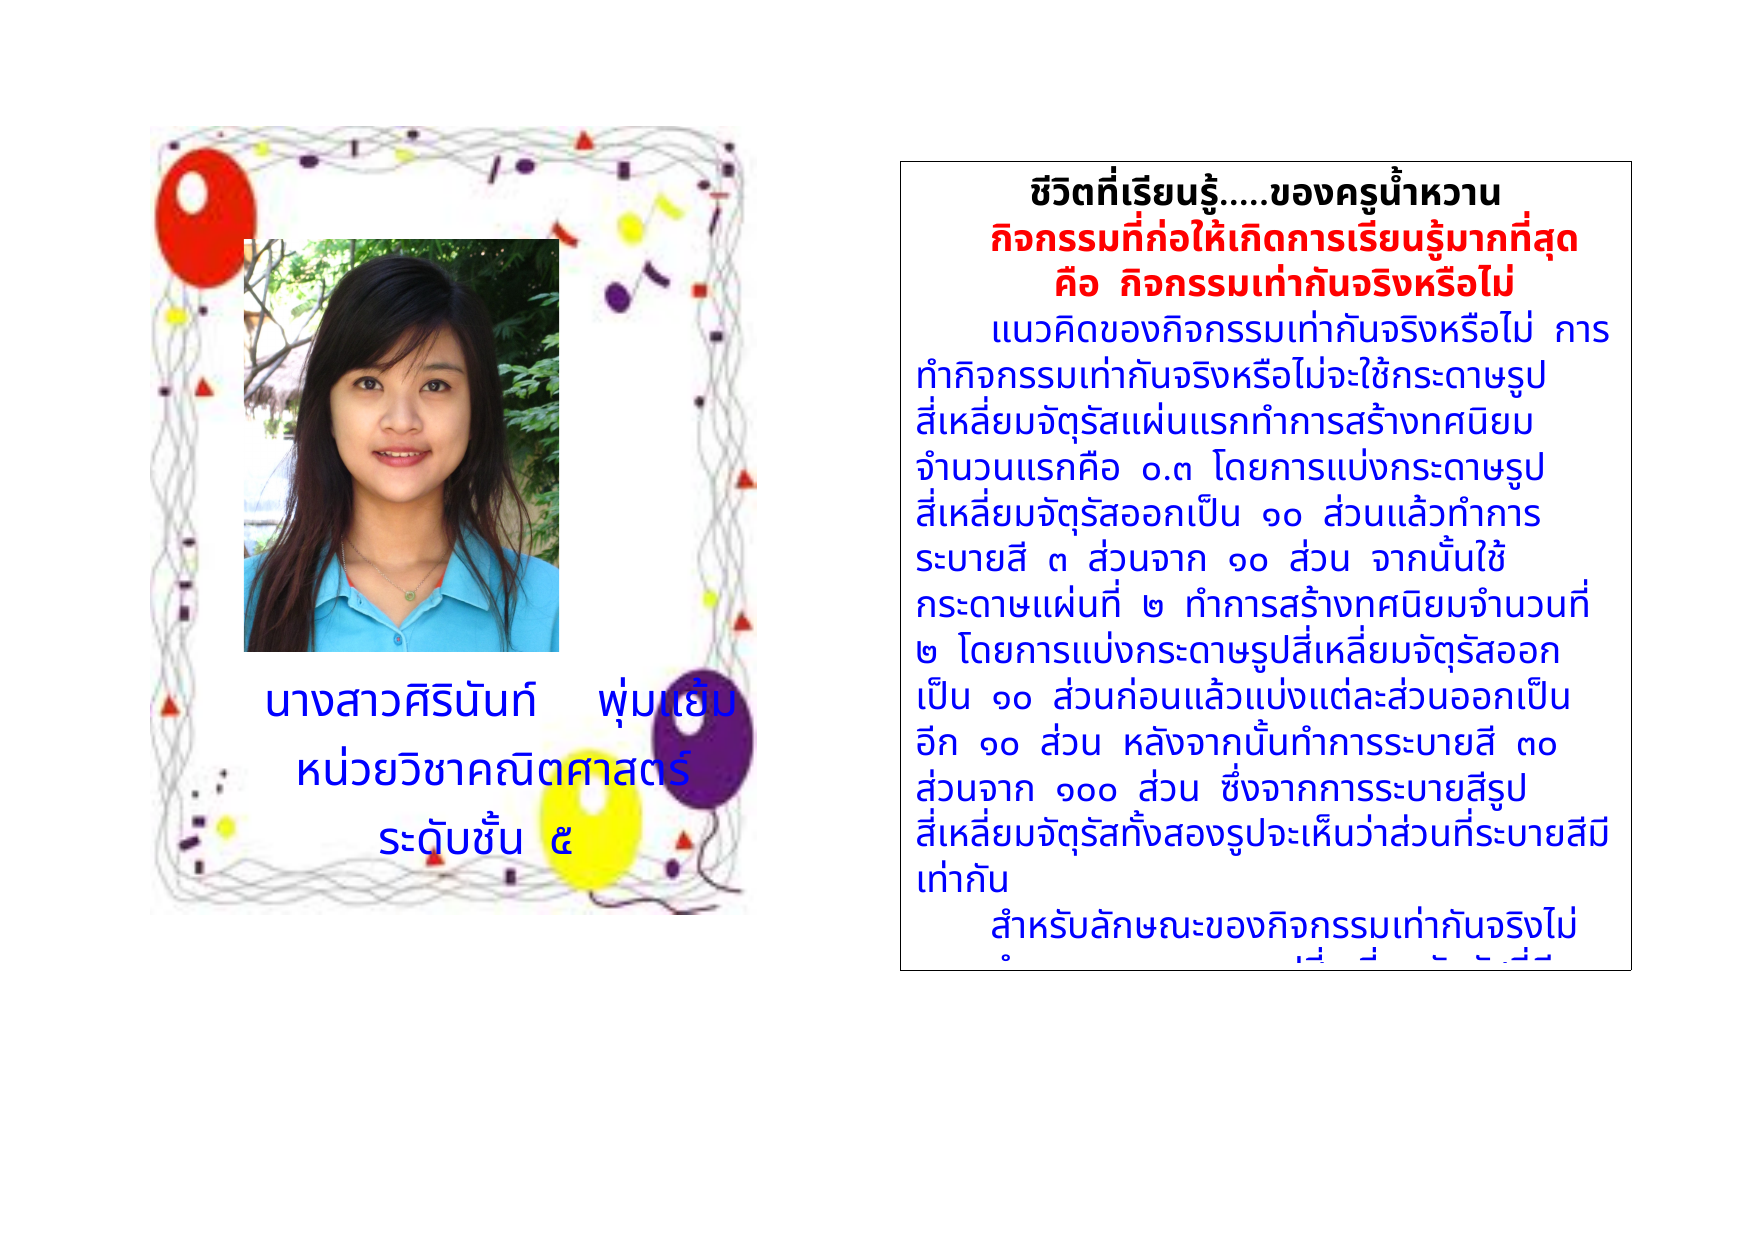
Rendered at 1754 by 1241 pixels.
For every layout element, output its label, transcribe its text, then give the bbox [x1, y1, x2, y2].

text หน่วยวิชาคณิตศาสตร์ [150, 737, 900, 806]
text นางสาวศิรินันท์ พุ่มแย้ม [150, 667, 900, 737]
picture [150, 875, 757, 915]
text ระดับชั้น ๕ [150, 806, 900, 875]
picture [150, 126, 757, 667]
